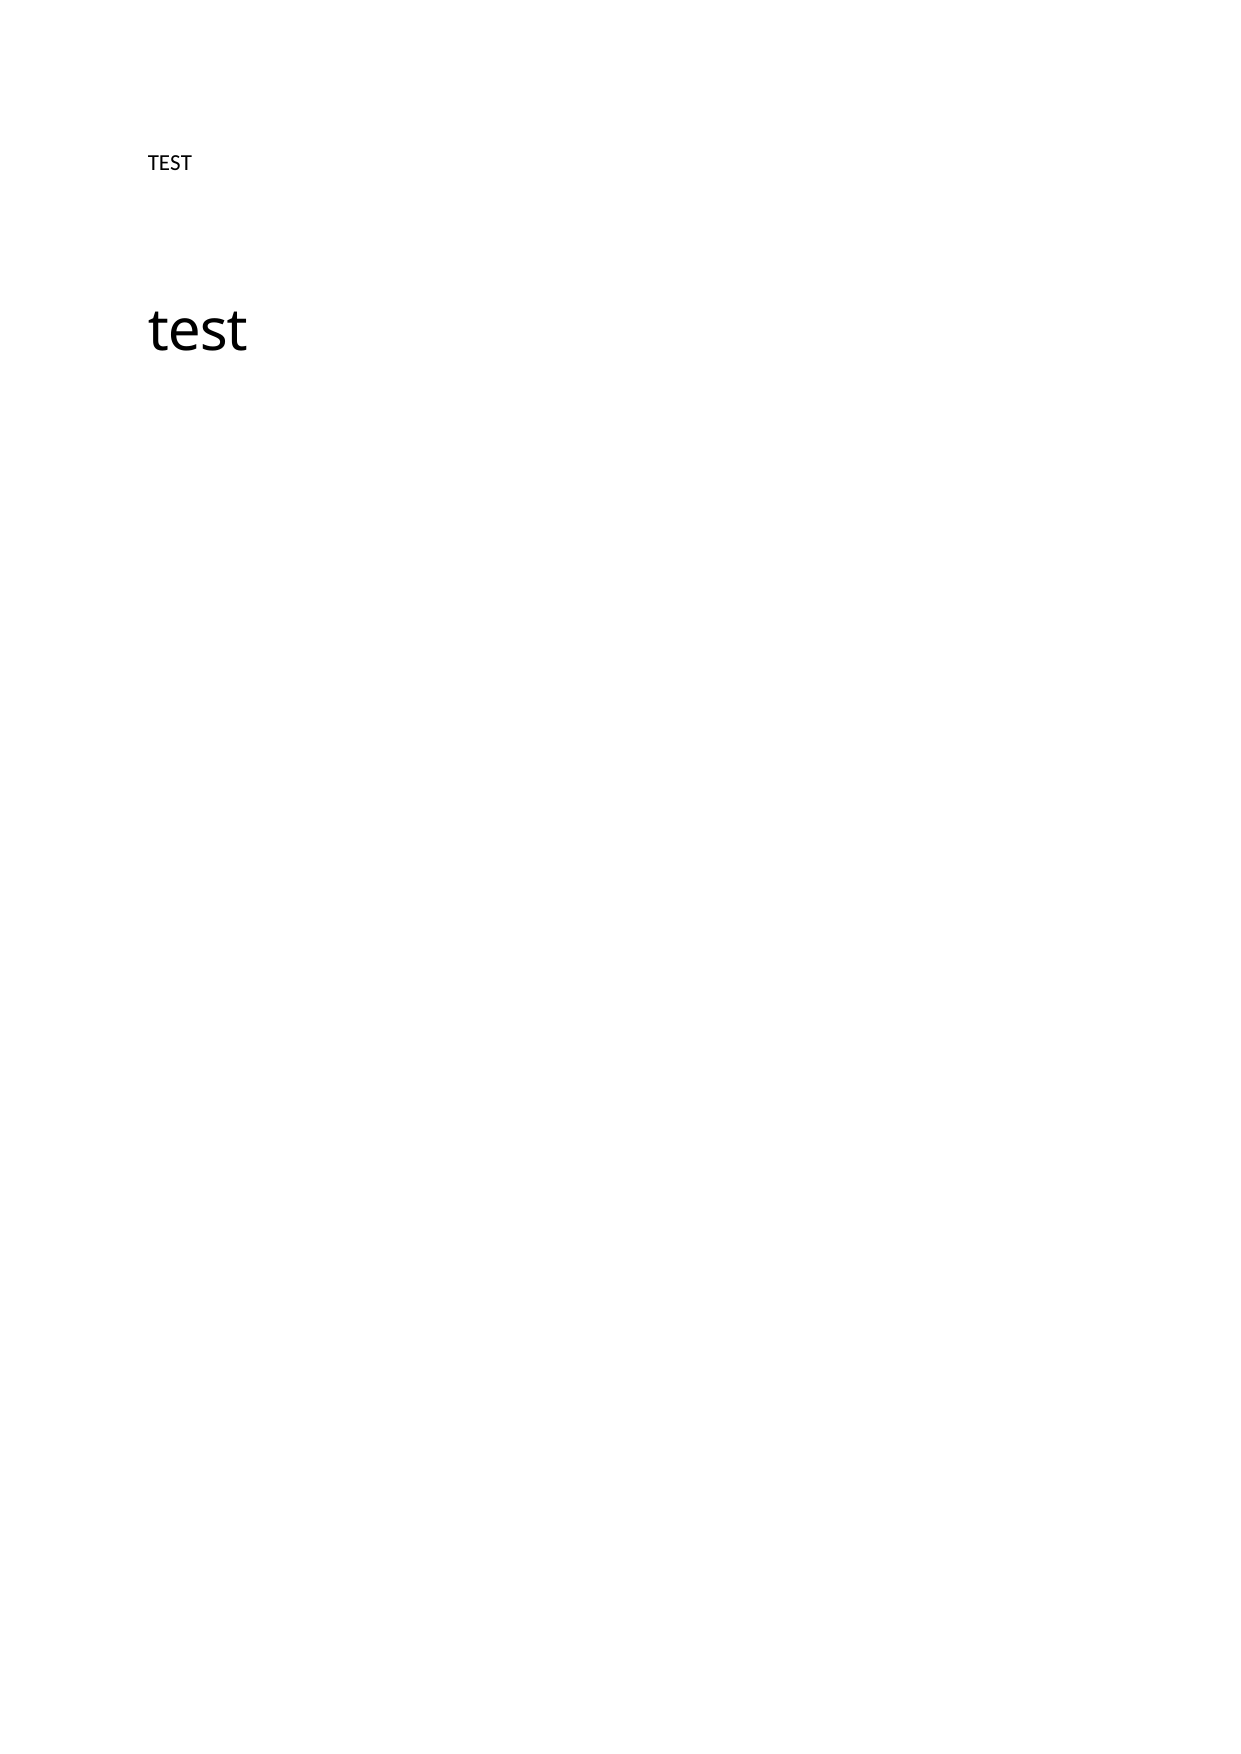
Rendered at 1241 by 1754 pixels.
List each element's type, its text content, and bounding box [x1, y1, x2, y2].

text TEST [148, 148, 1093, 176]
title test [148, 288, 1093, 368]
